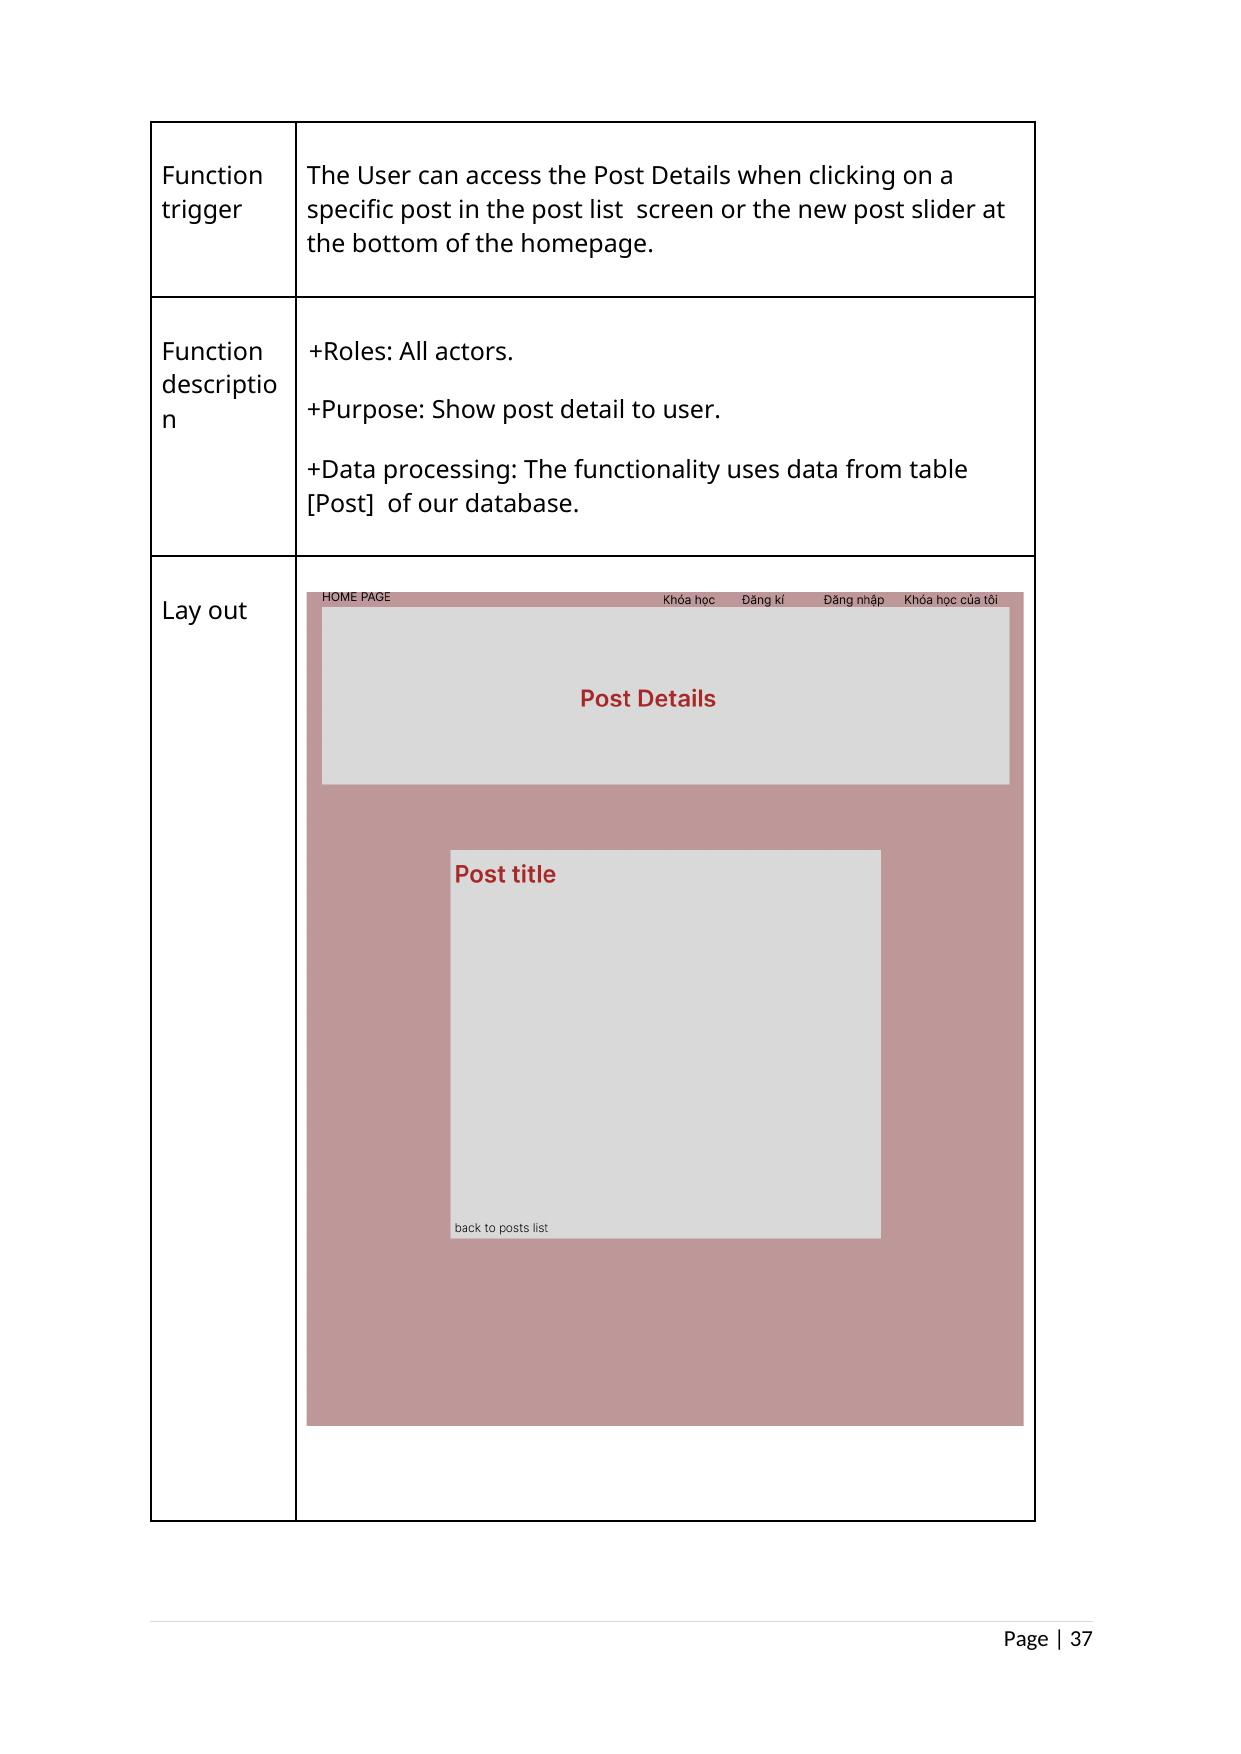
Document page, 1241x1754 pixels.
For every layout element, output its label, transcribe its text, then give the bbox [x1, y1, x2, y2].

table_cell Lay out [152, 557, 295, 1520]
table_cell [297, 557, 1034, 1520]
table_cell Function description [152, 298, 295, 555]
table_header The User can access the Post Details when clicking on a specific post in the post list screen or the new post slider at the bottom of the homepage. [297, 123, 1034, 296]
picture [306, 592, 1024, 1426]
table_cell +Roles: All actors. +Purpose: Show post detail to user. +Data processing: The functionality uses data from table [Post] of our database. [297, 298, 1034, 555]
table_header Function trigger [152, 123, 295, 296]
